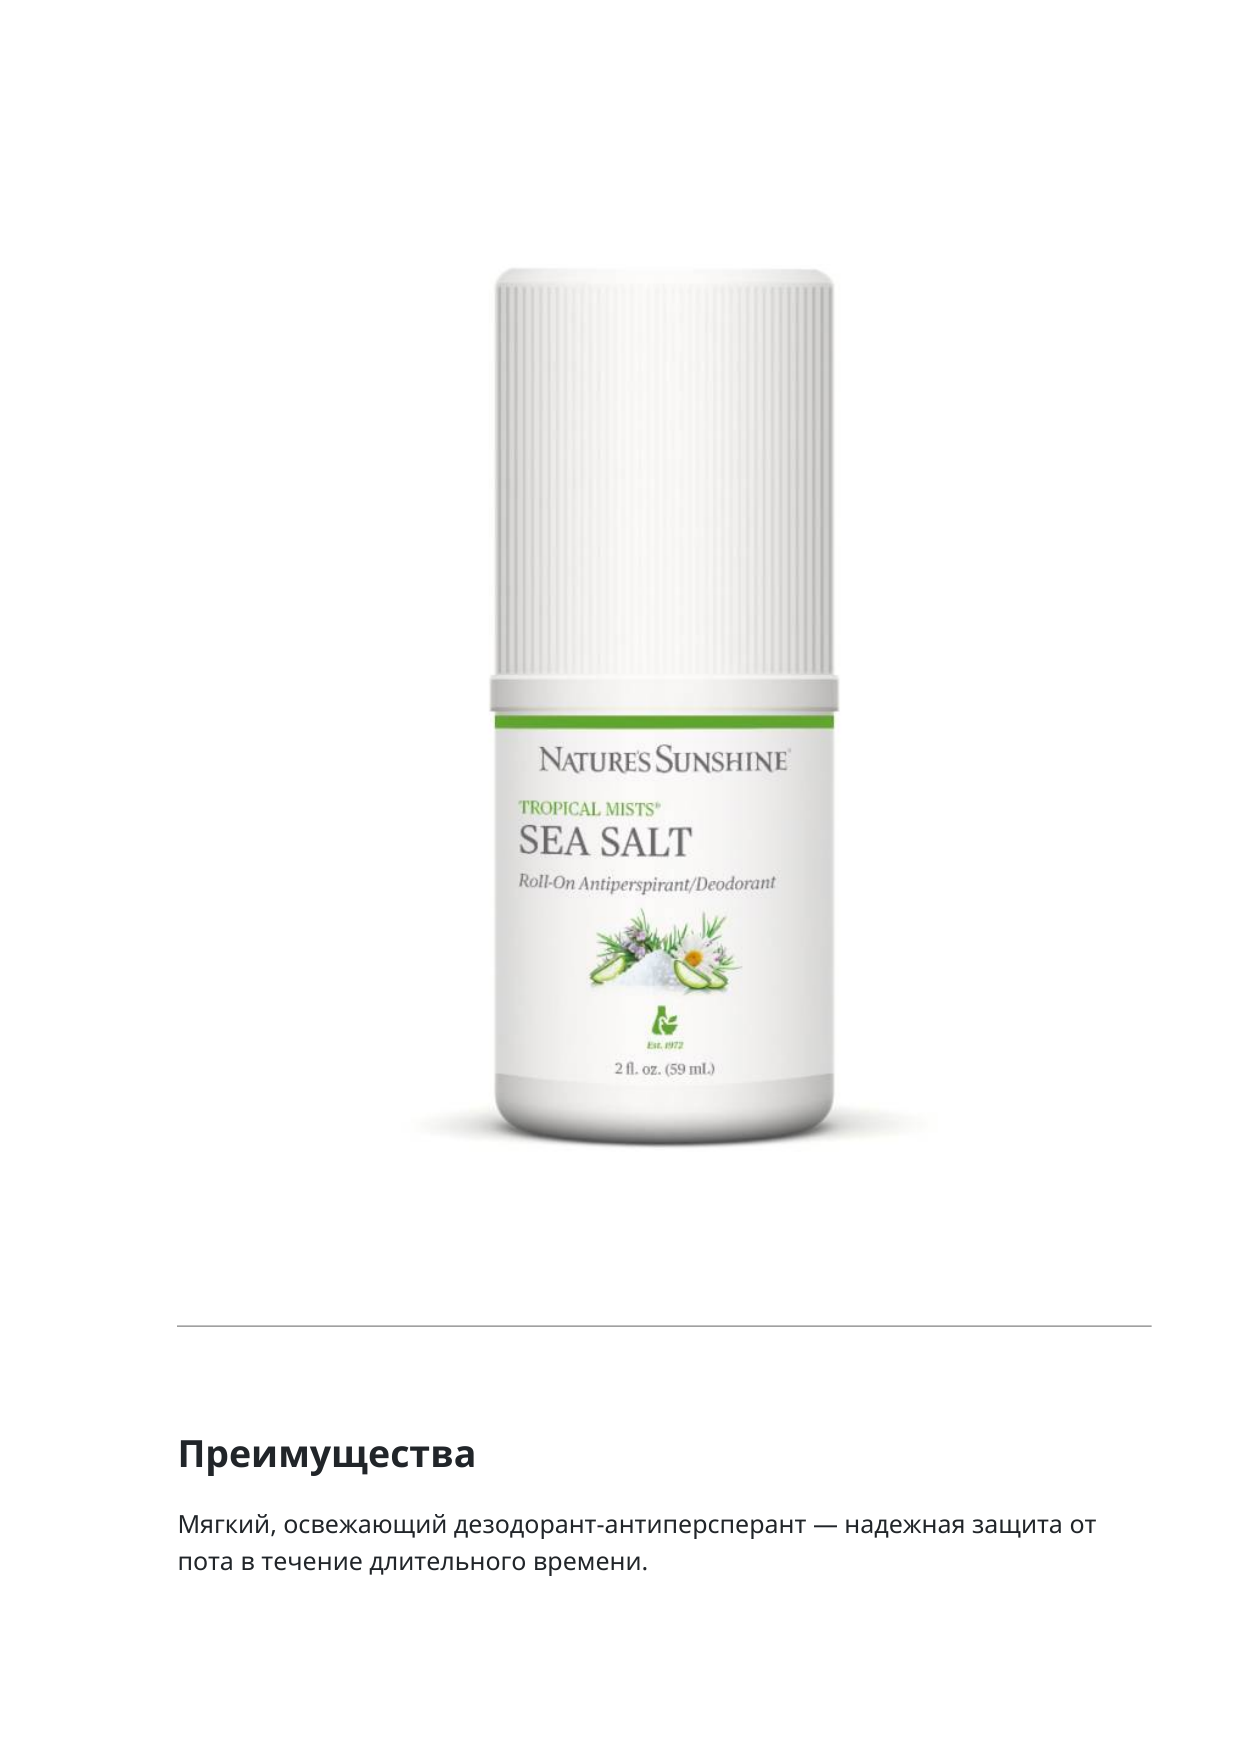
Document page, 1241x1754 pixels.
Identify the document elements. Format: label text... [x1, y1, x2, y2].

picture [177, 118, 1152, 1276]
text Преимущества [177, 1427, 1152, 1478]
text Мягкий, освежающий дезодорант-антиперсперант — надежная защита от пота в течение длительного времени. [177, 1503, 1152, 1578]
